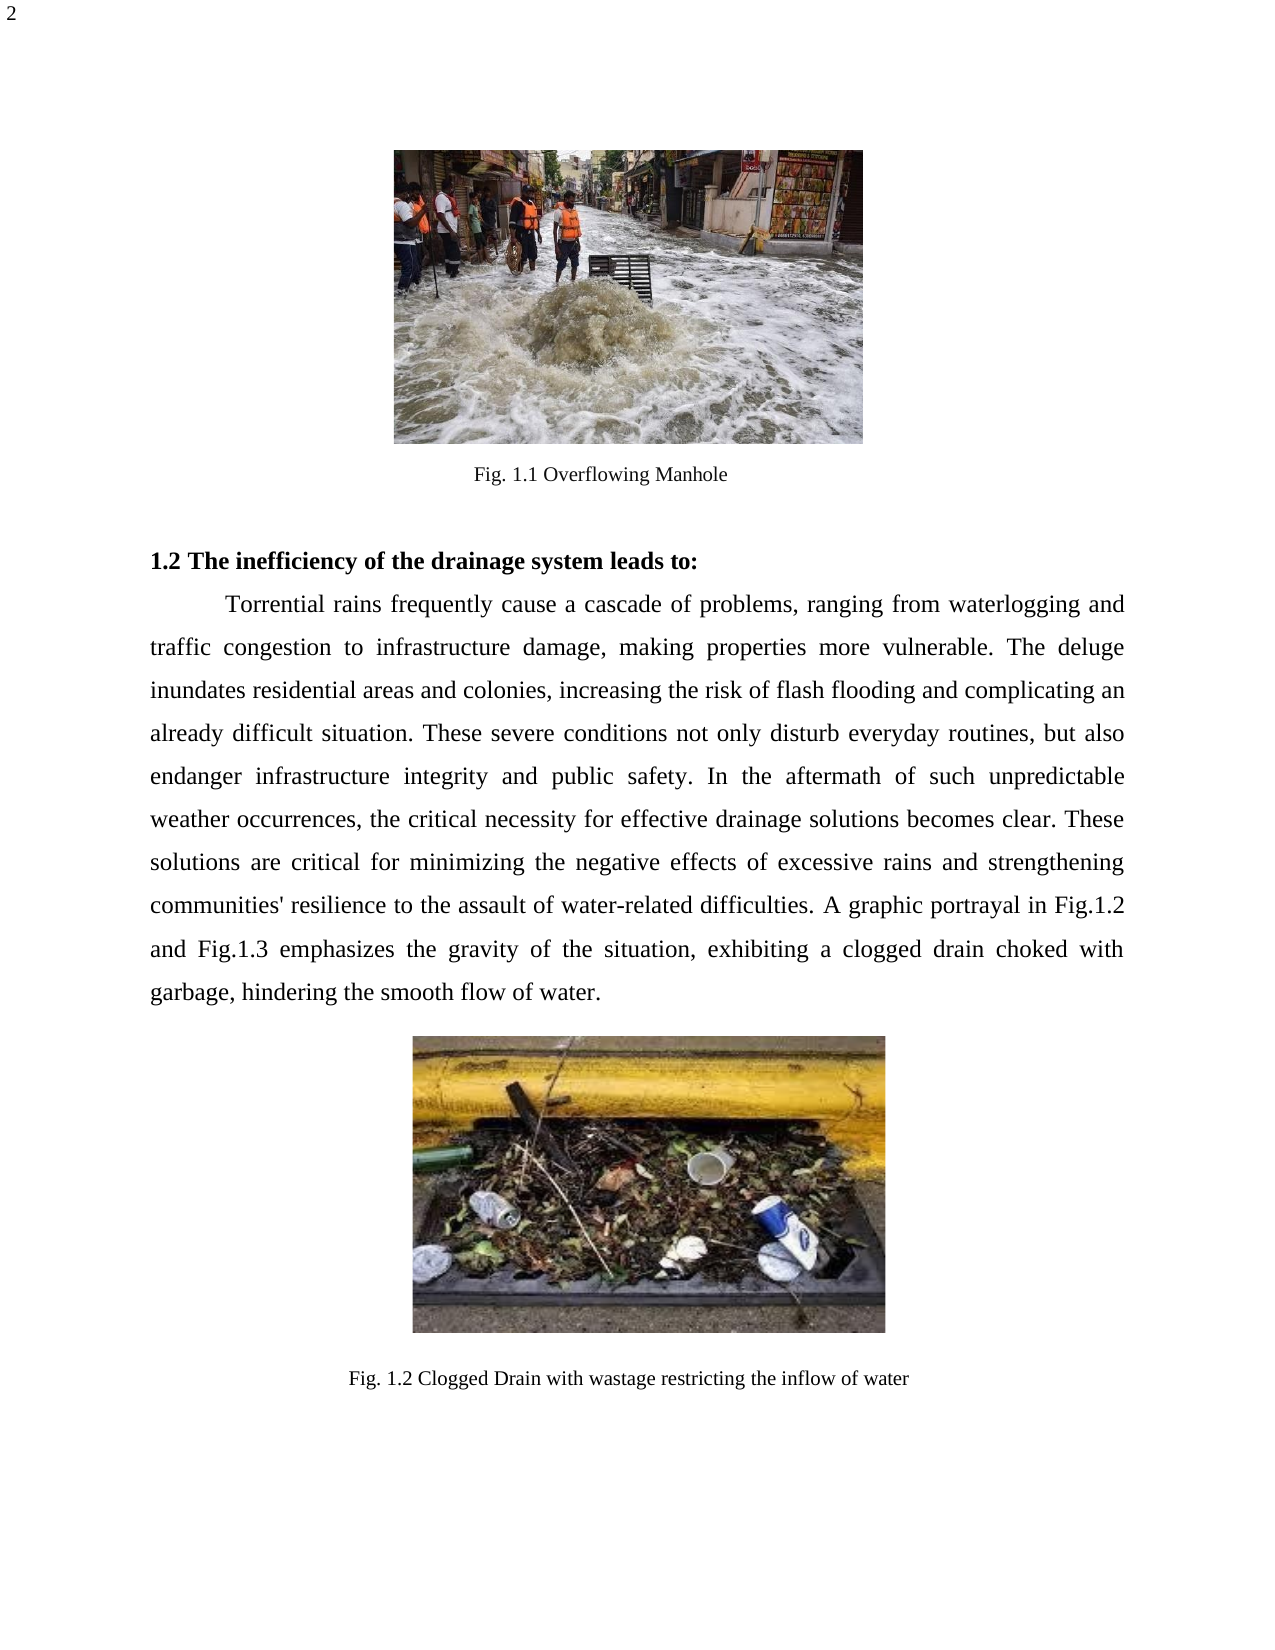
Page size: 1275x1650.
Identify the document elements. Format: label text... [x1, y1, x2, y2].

text Fig. 1.1 Overflowing Manhole [166, 462, 1035, 486]
picture [412, 1036, 886, 1333]
picture [393, 150, 863, 444]
subtitle The inefficiency of the drainage system leads to: [150, 546, 1152, 574]
text Torrential rains frequently cause a cascade of problems, ranging from waterlogging and traffic congestion to infrastructure damage, making properties more vulnerable. The deluge inundates residential areas and colonies, increasing the risk of flash flooding and complicating an already difficult situation. These severe conditions not only disturb everyday routines, but also endanger infrastructure integrity and public safety. In the aftermath of such unpredictable weather occurrences, the critical necessity for effective drainage solutions becomes clear. These solutions are critical for minimizing the negative effects of excessive rains and strengthening communities' resilience to the assault of water-related difficulties. A graphic portrayal in Fig.1.2 and Fig.1.3 emphasizes the gravity of the situation, exhibiting a clogged drain choked with garbage, hindering the smooth flow of water. [150, 589, 1126, 1006]
text Fig. 1.2 Clogged Drain with wastage restricting the inflow of water [133, 1365, 1124, 1389]
